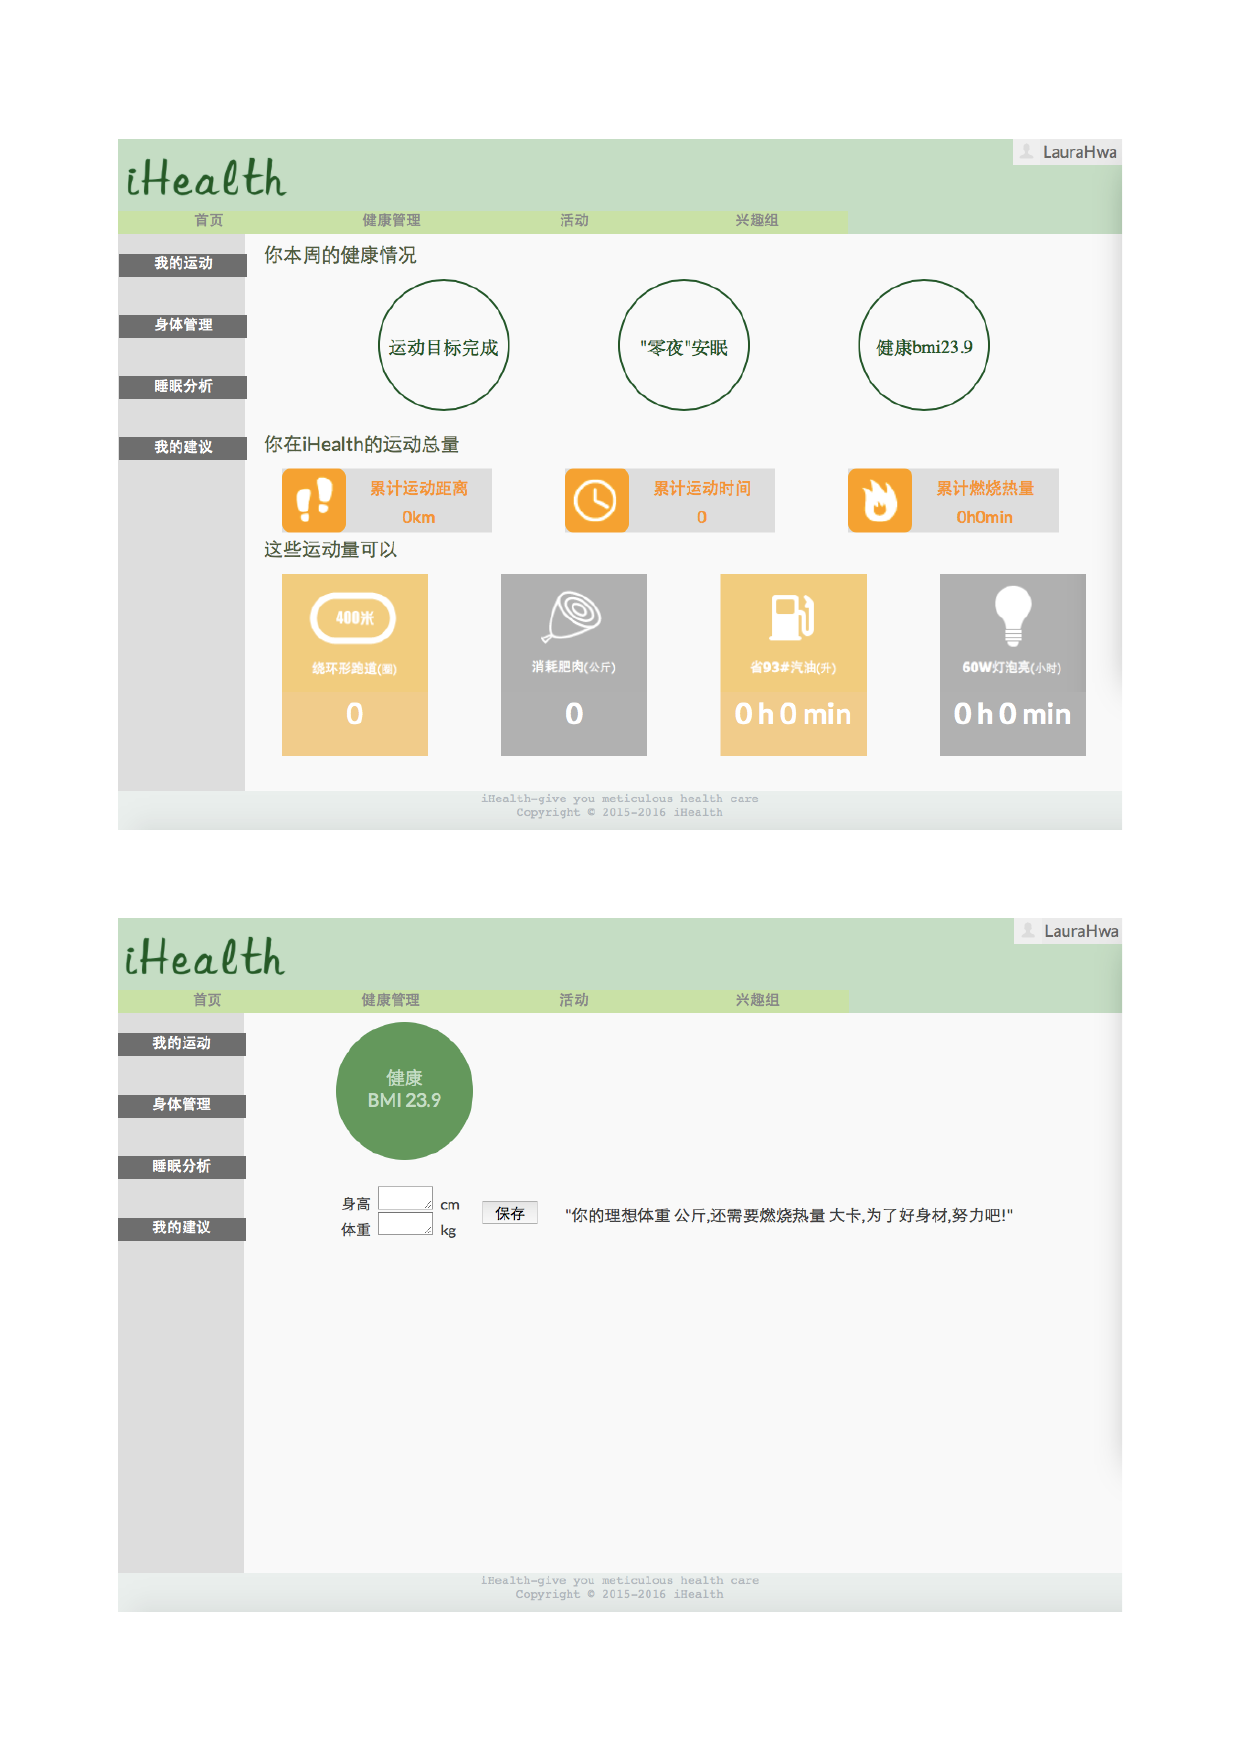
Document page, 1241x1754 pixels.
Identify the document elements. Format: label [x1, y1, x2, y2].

picture [118, 139, 1123, 830]
picture [118, 918, 1123, 1612]
